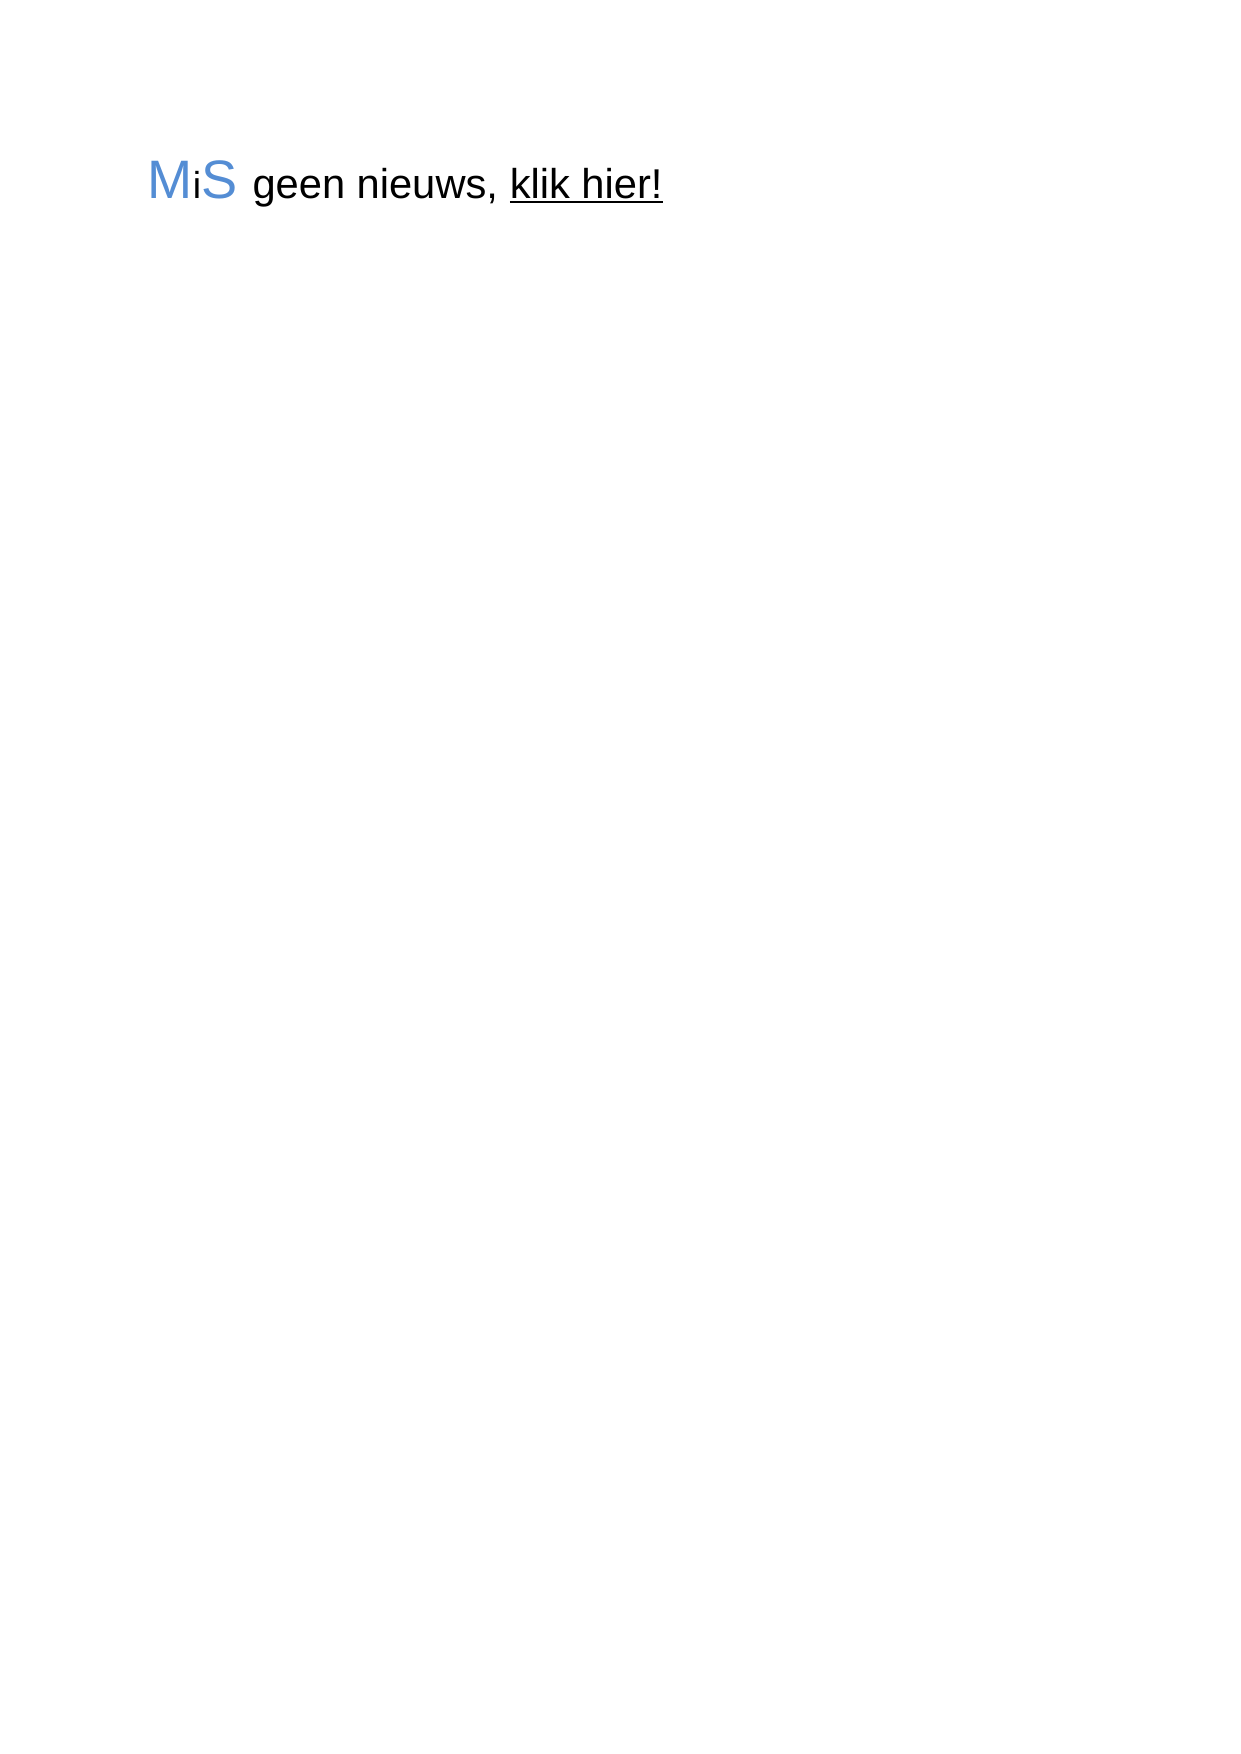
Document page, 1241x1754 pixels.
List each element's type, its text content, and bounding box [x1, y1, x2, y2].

text MiS geen nieuws, klik hier! [148, 148, 1093, 210]
